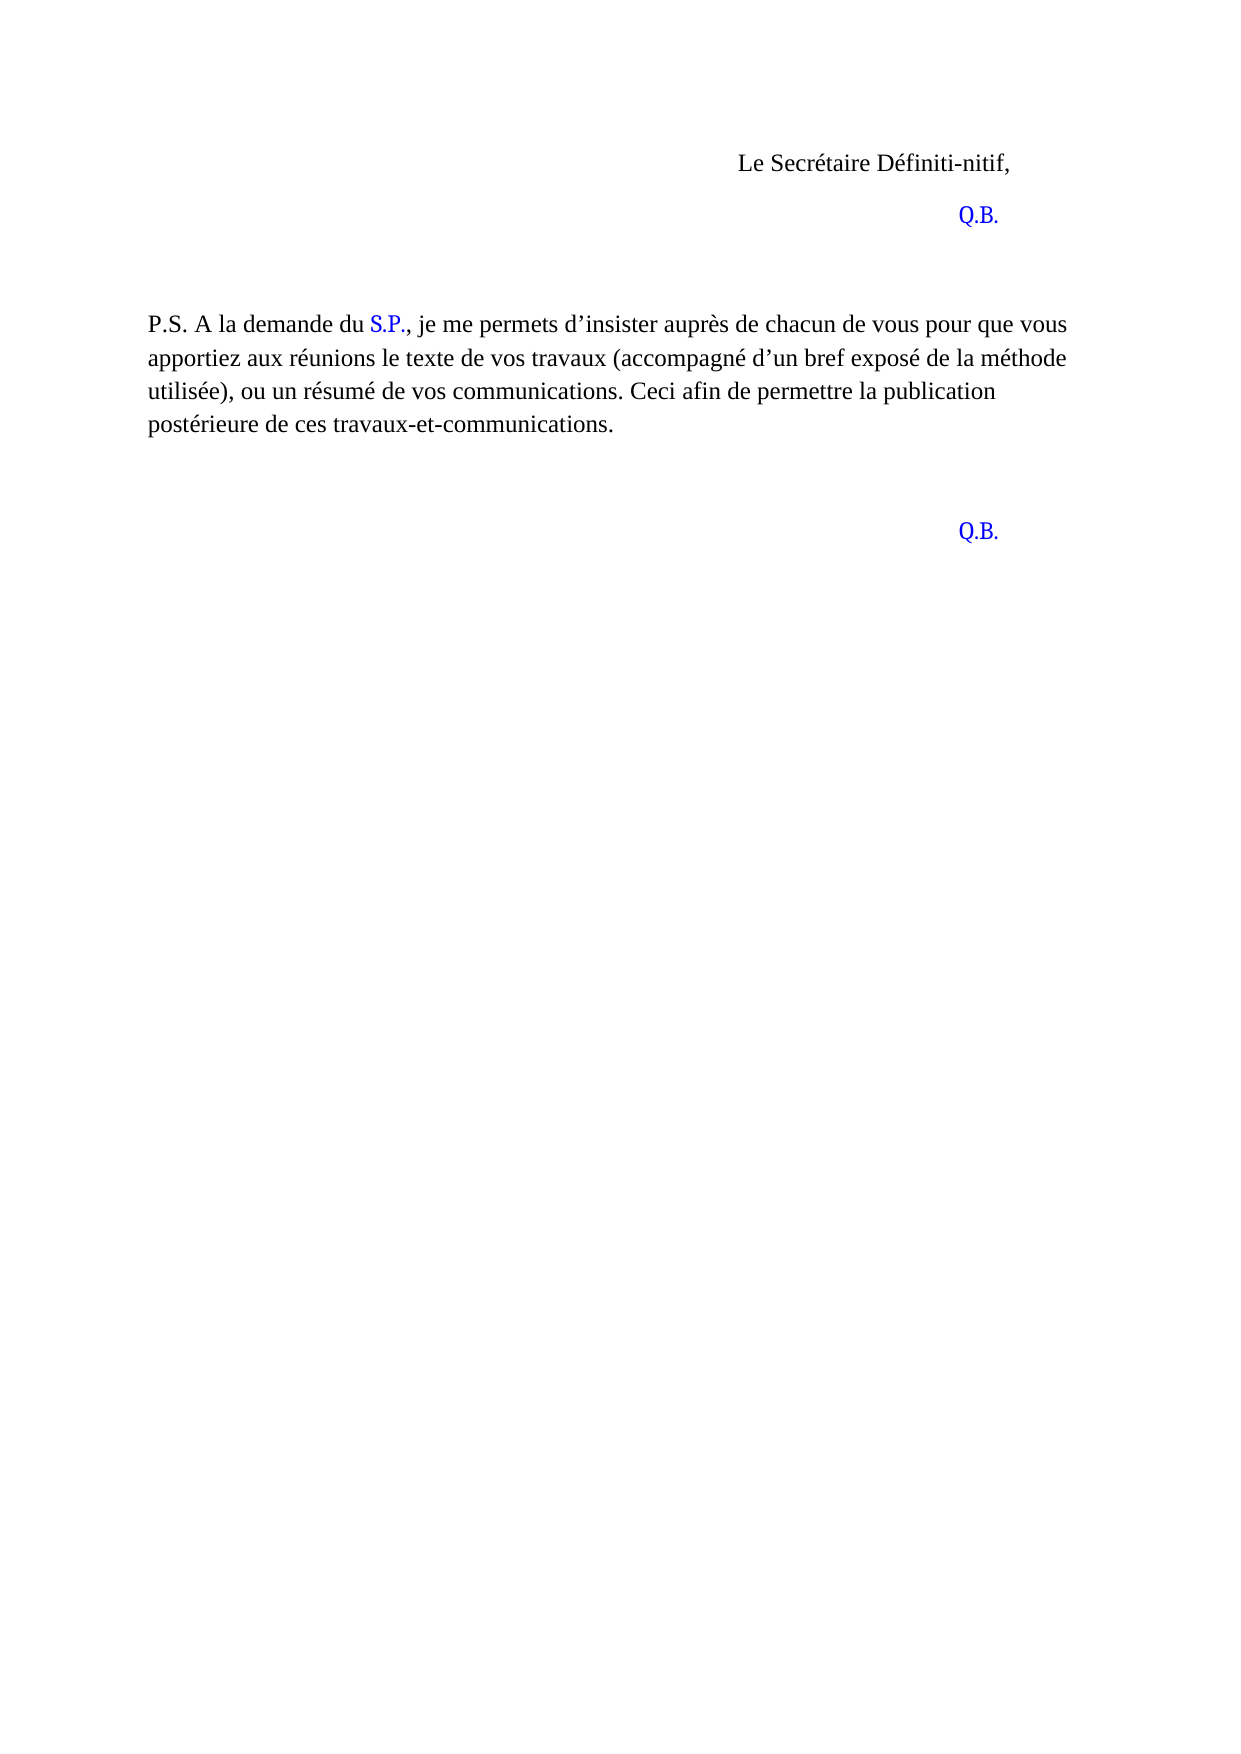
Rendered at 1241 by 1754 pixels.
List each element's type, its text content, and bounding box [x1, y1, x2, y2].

text Q.B. [885, 517, 1093, 546]
text P.S. A la demande du S.P., je me permets d’insister auprès de chacun de vous pour que vous apportiez aux réunions le texte de vos travaux (accompagné d’un bref exposé de la méthode utilisée), ou un résumé de vos communications. Ceci afin de permettre la publication postérieure de ces travaux-et-communications. [148, 309, 1093, 438]
text Le Secrétaire Définiti-nitif, [664, 148, 1093, 176]
text Q.B. [885, 201, 1093, 230]
